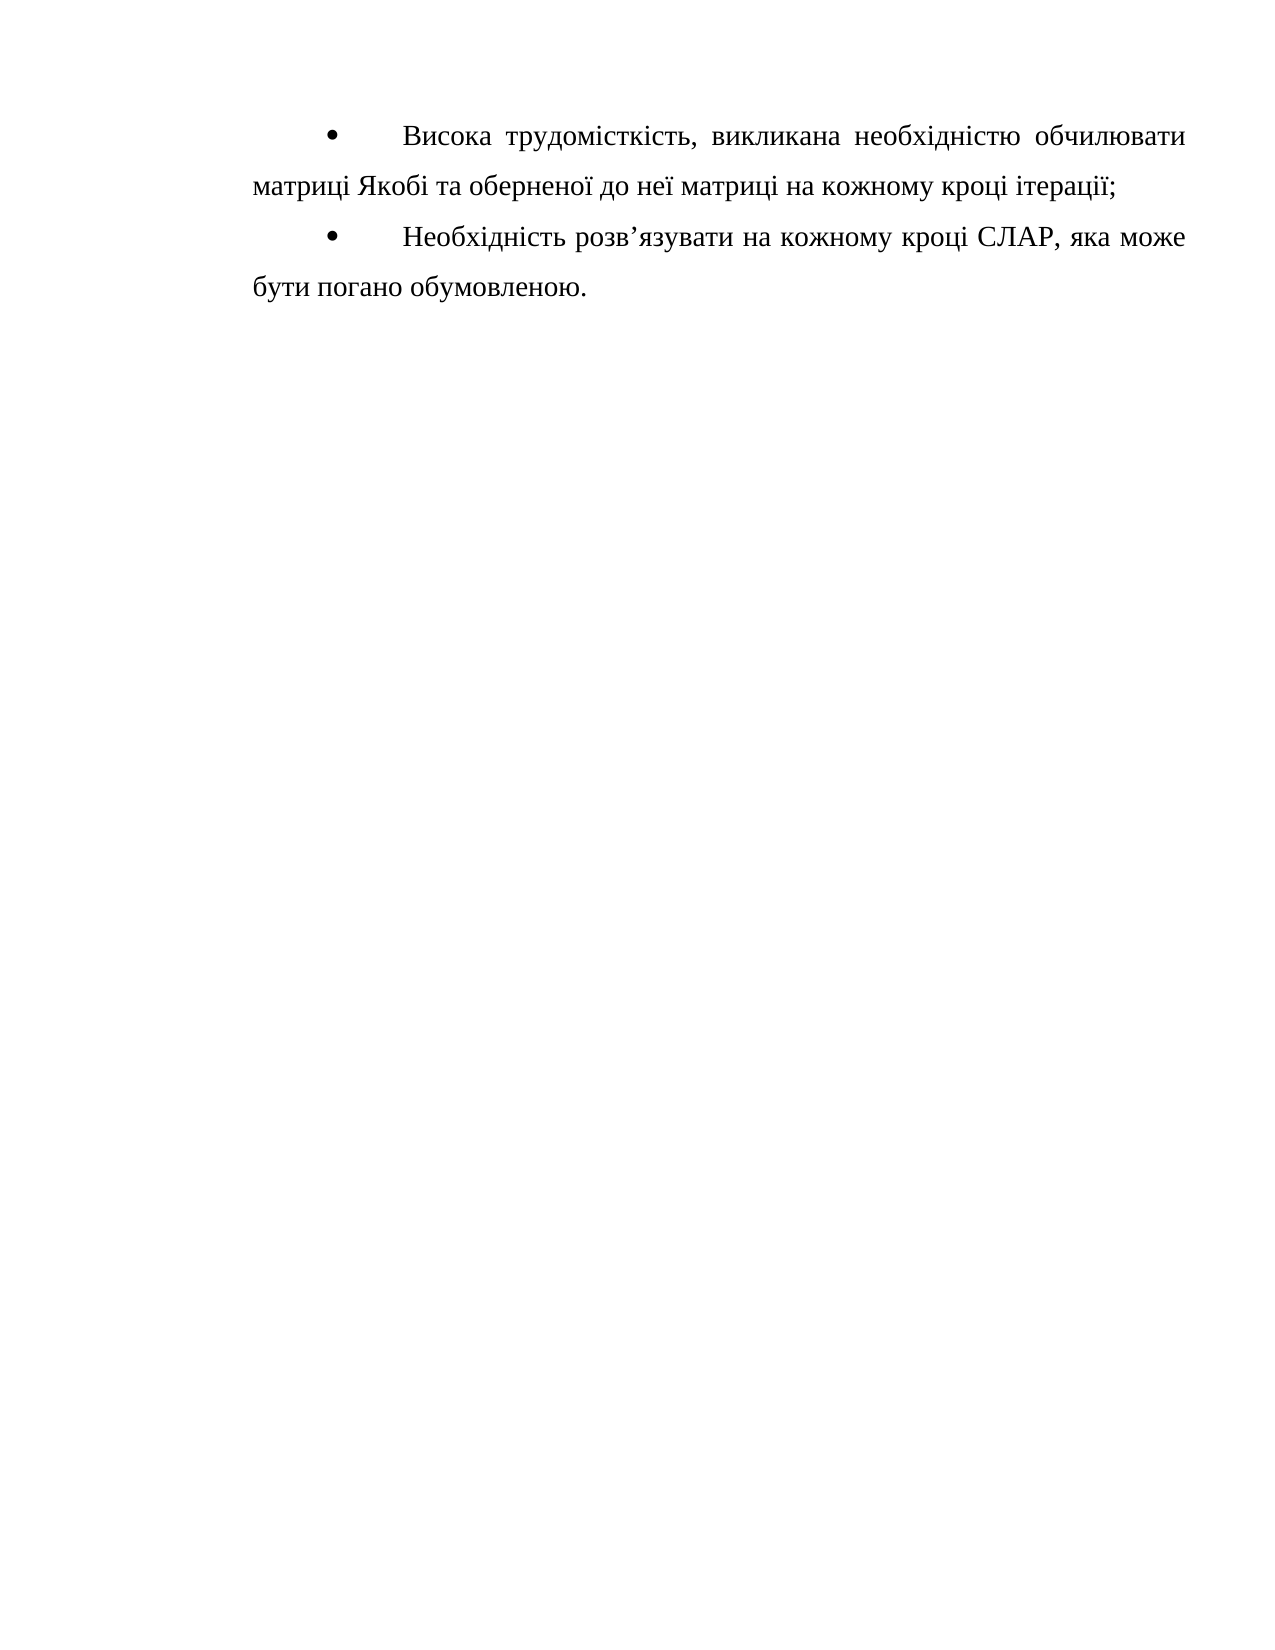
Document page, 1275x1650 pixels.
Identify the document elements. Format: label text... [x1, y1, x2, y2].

list Висока трудомісткість, викликана необхідністю обчилювати матриці Якобі та оберненої до неї матриці на кожному кроці ітерації; [252, 118, 1186, 202]
list Необхідність розв’язувати на кожному кроці СЛАР, яка може бути погано обумовленою. [252, 219, 1186, 303]
